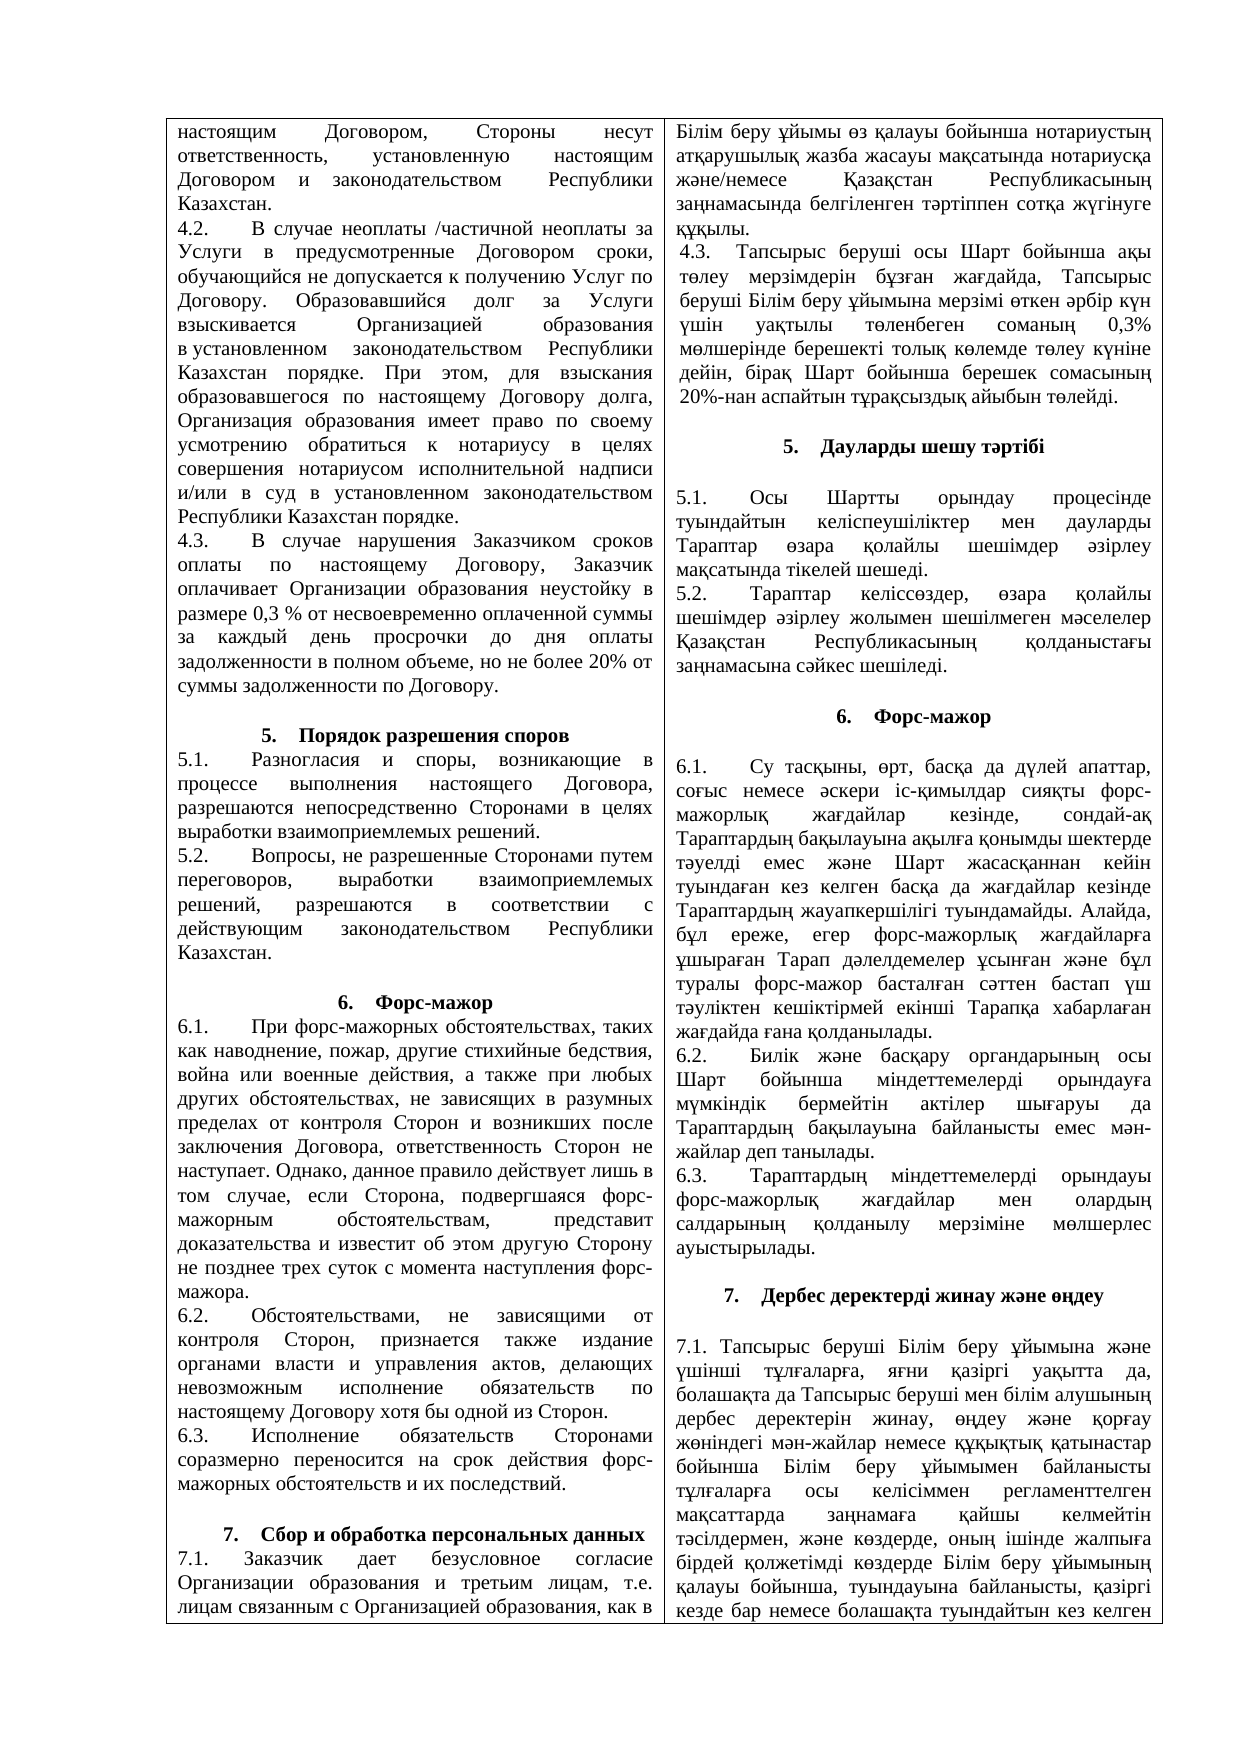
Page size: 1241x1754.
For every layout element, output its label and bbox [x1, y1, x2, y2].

table_header [665, 119, 1162, 1622]
table_header [167, 119, 664, 1622]
